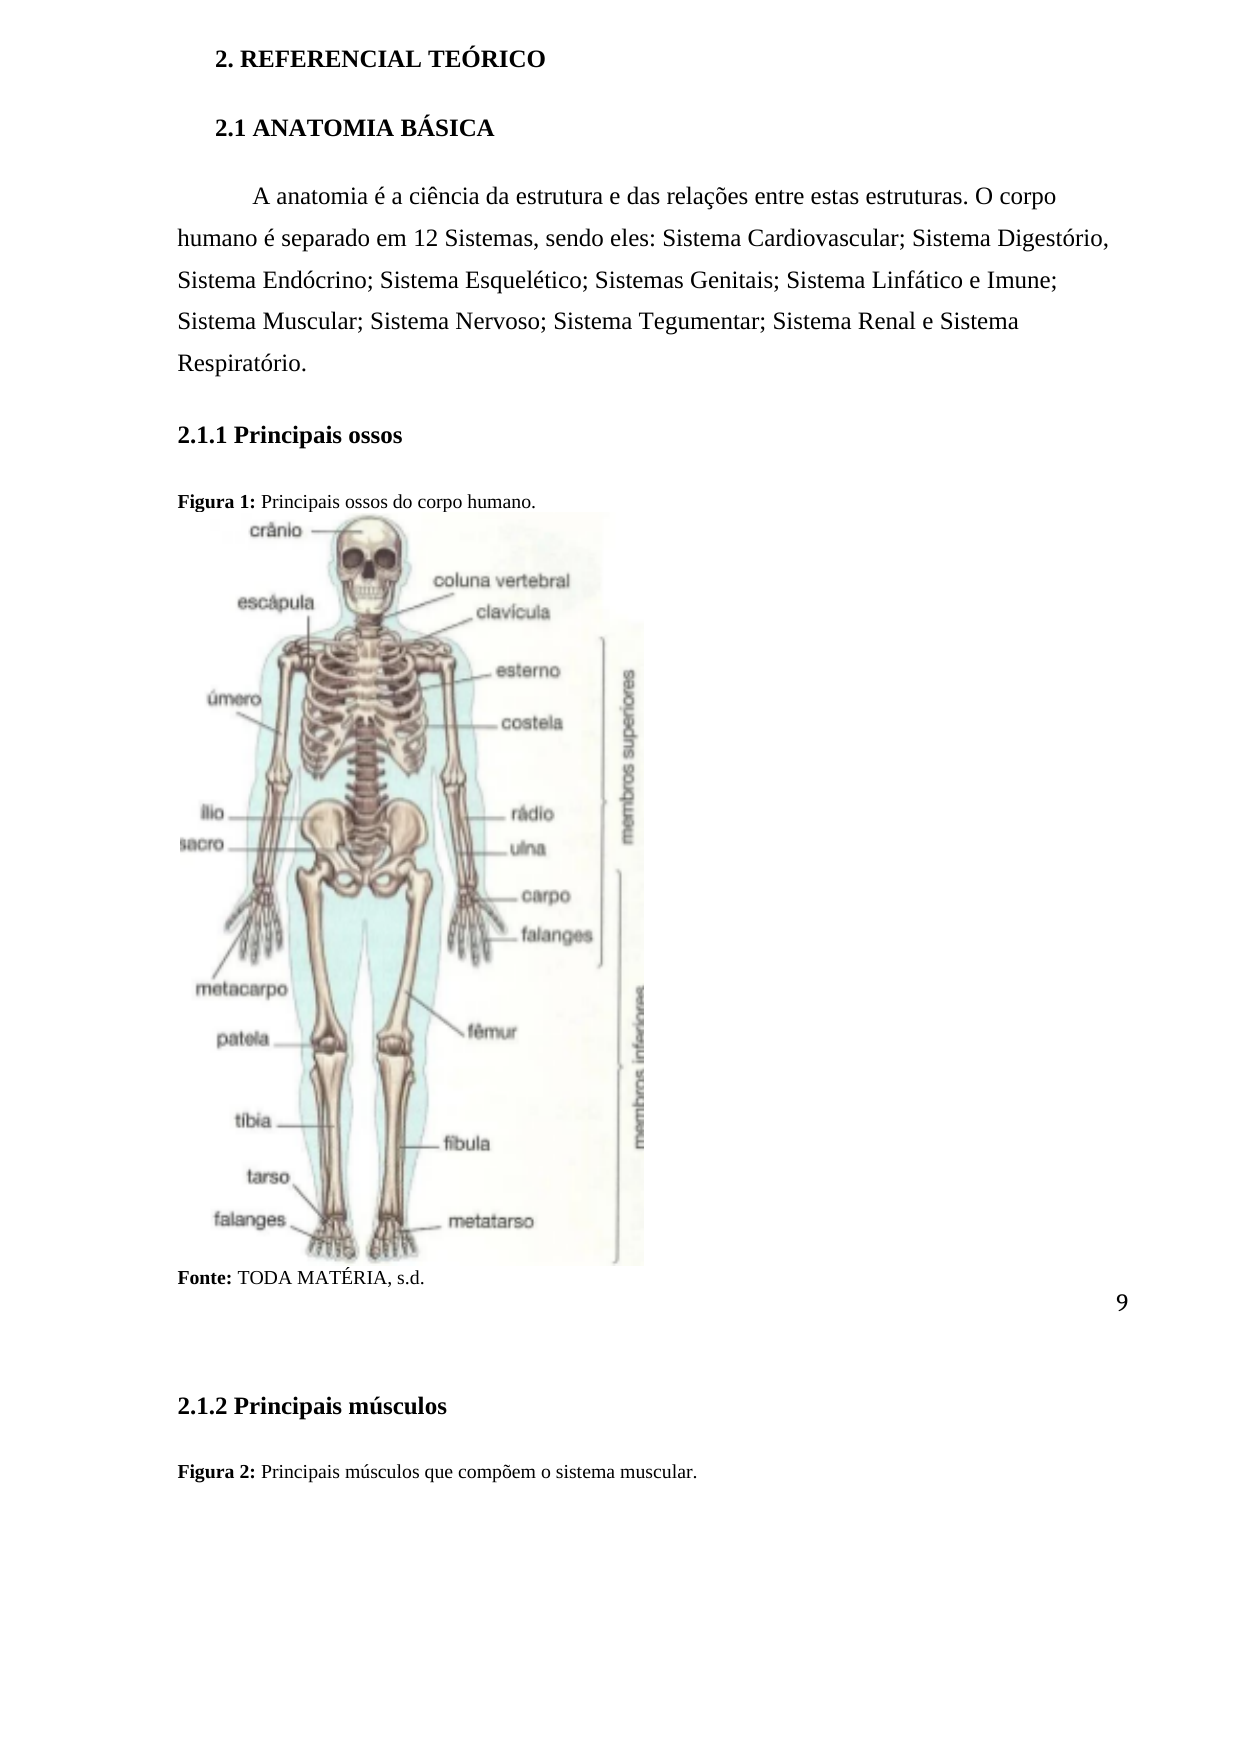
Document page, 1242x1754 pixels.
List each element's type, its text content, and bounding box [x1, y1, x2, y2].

text 2.1 ANATOMIA BÁSICA [215, 113, 1136, 142]
text 9 [138, 1289, 1128, 1318]
text 2.1.1 Principais ossos [177, 421, 1136, 449]
text Fonte: TODA MATÉRIA, s.d. [177, 1266, 1136, 1288]
picture [180, 512, 644, 1266]
text 2. REFERENCIAL TEÓRICO [227, 44, 1136, 73]
text Figura 1: Principais ossos do corpo humano. [177, 490, 1136, 513]
text Figura 2: Principais músculos que compõem o sistema muscular. [177, 1460, 1136, 1483]
text 2.1.2 Principais músculos [177, 1391, 1136, 1420]
text A anatomia é a ciência da estrutura e das relações entre estas estruturas. O corpo humano é separado em 12 Sistemas, sendo eles: Sistema Cardiovascular; Sistema Digestório, Sistema Endócrino; Sistema Esquelético; Sistemas Genitais; Sistema Linfático e Imune; Sistema Muscular; Sistema Nervoso; Sistema Tegumentar; Sistema Renal e Sistema Respiratório. [177, 181, 1117, 377]
